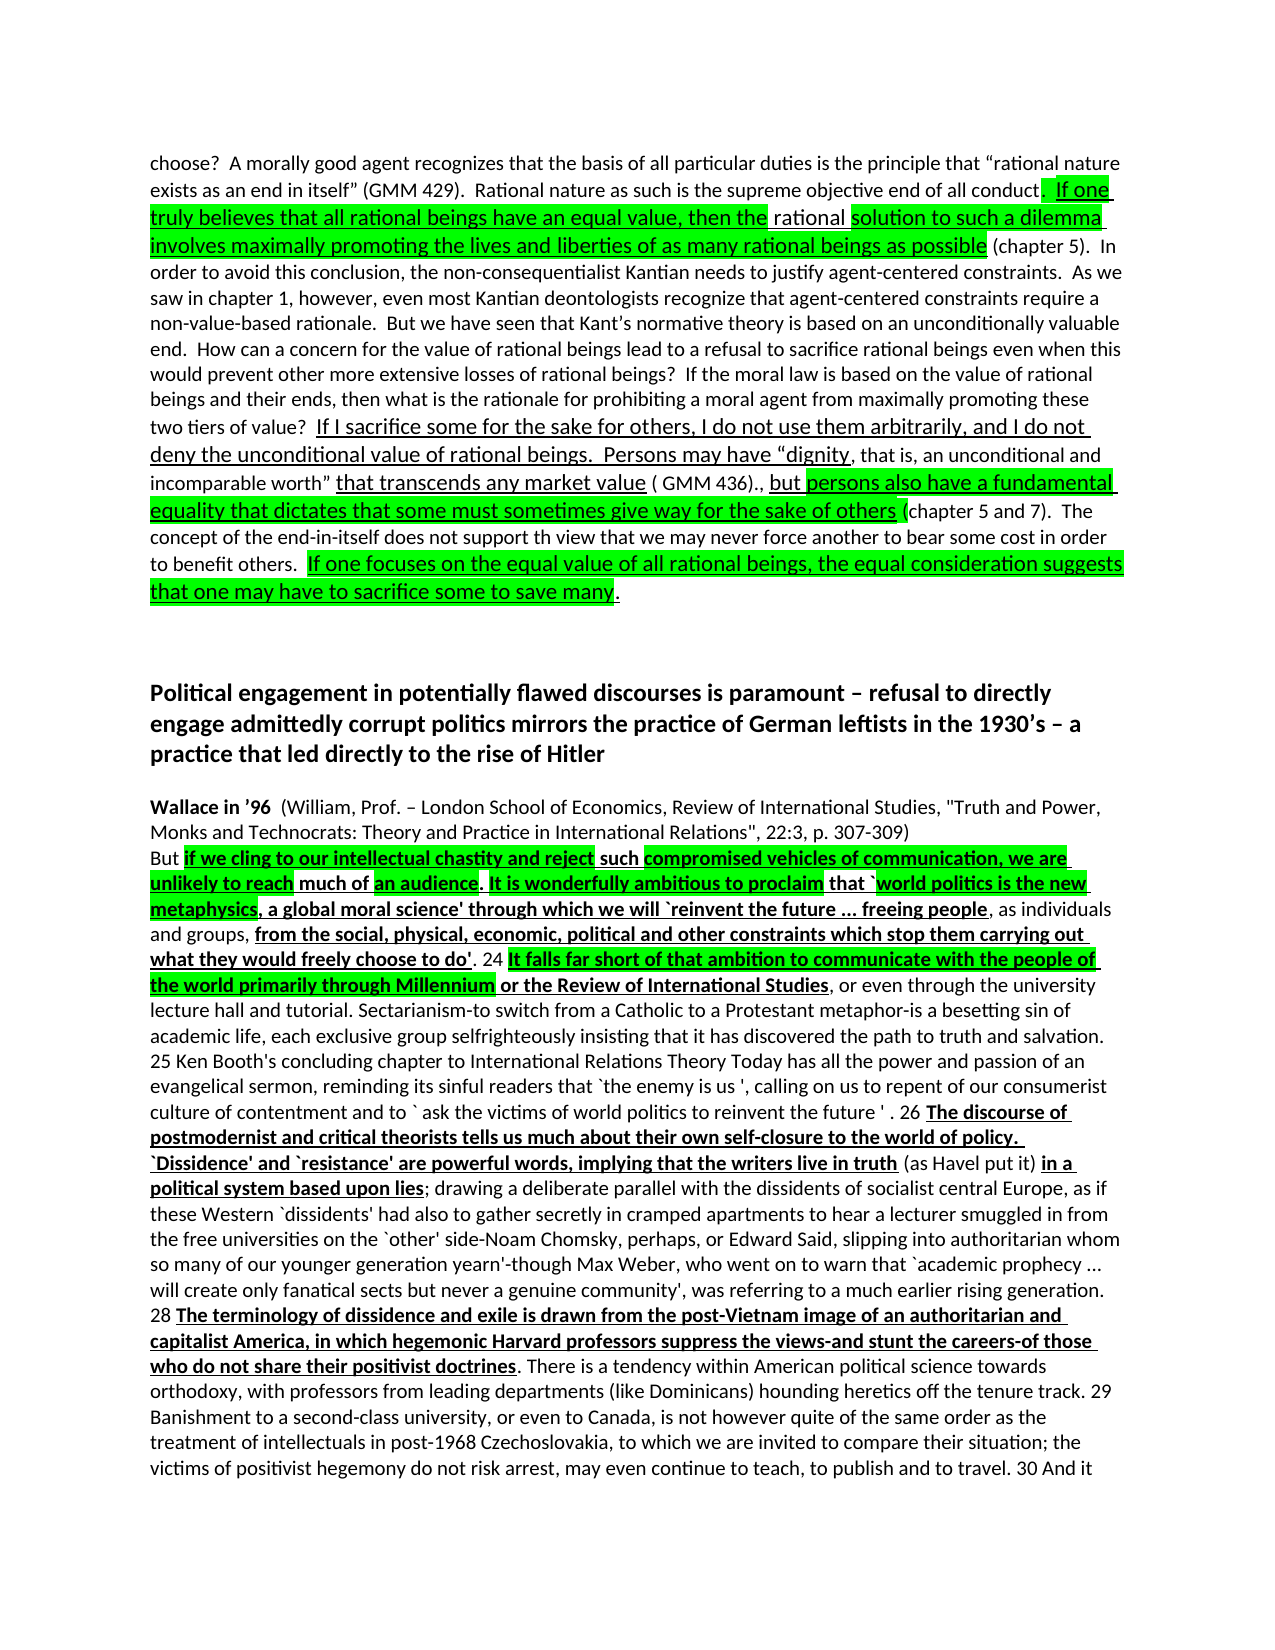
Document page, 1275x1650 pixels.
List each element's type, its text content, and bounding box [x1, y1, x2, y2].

text Wallace in ’96 (William, Prof. – London School of Economics, Review of International Studies, "Truth and Power, Monks and Technocrats: Theory and Practice in International Relations", 22:3, p. 307-309) [150, 794, 1125, 845]
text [150, 150, 1125, 606]
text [150, 845, 1125, 1480]
subtitle Political engagement in potentially flawed discourses is paramount – refusal to directly engage admittedly corrupt politics mirrors the practice of German leftists in the 1930’s – a practice that led directly to the rise of Hitler [150, 677, 1125, 769]
